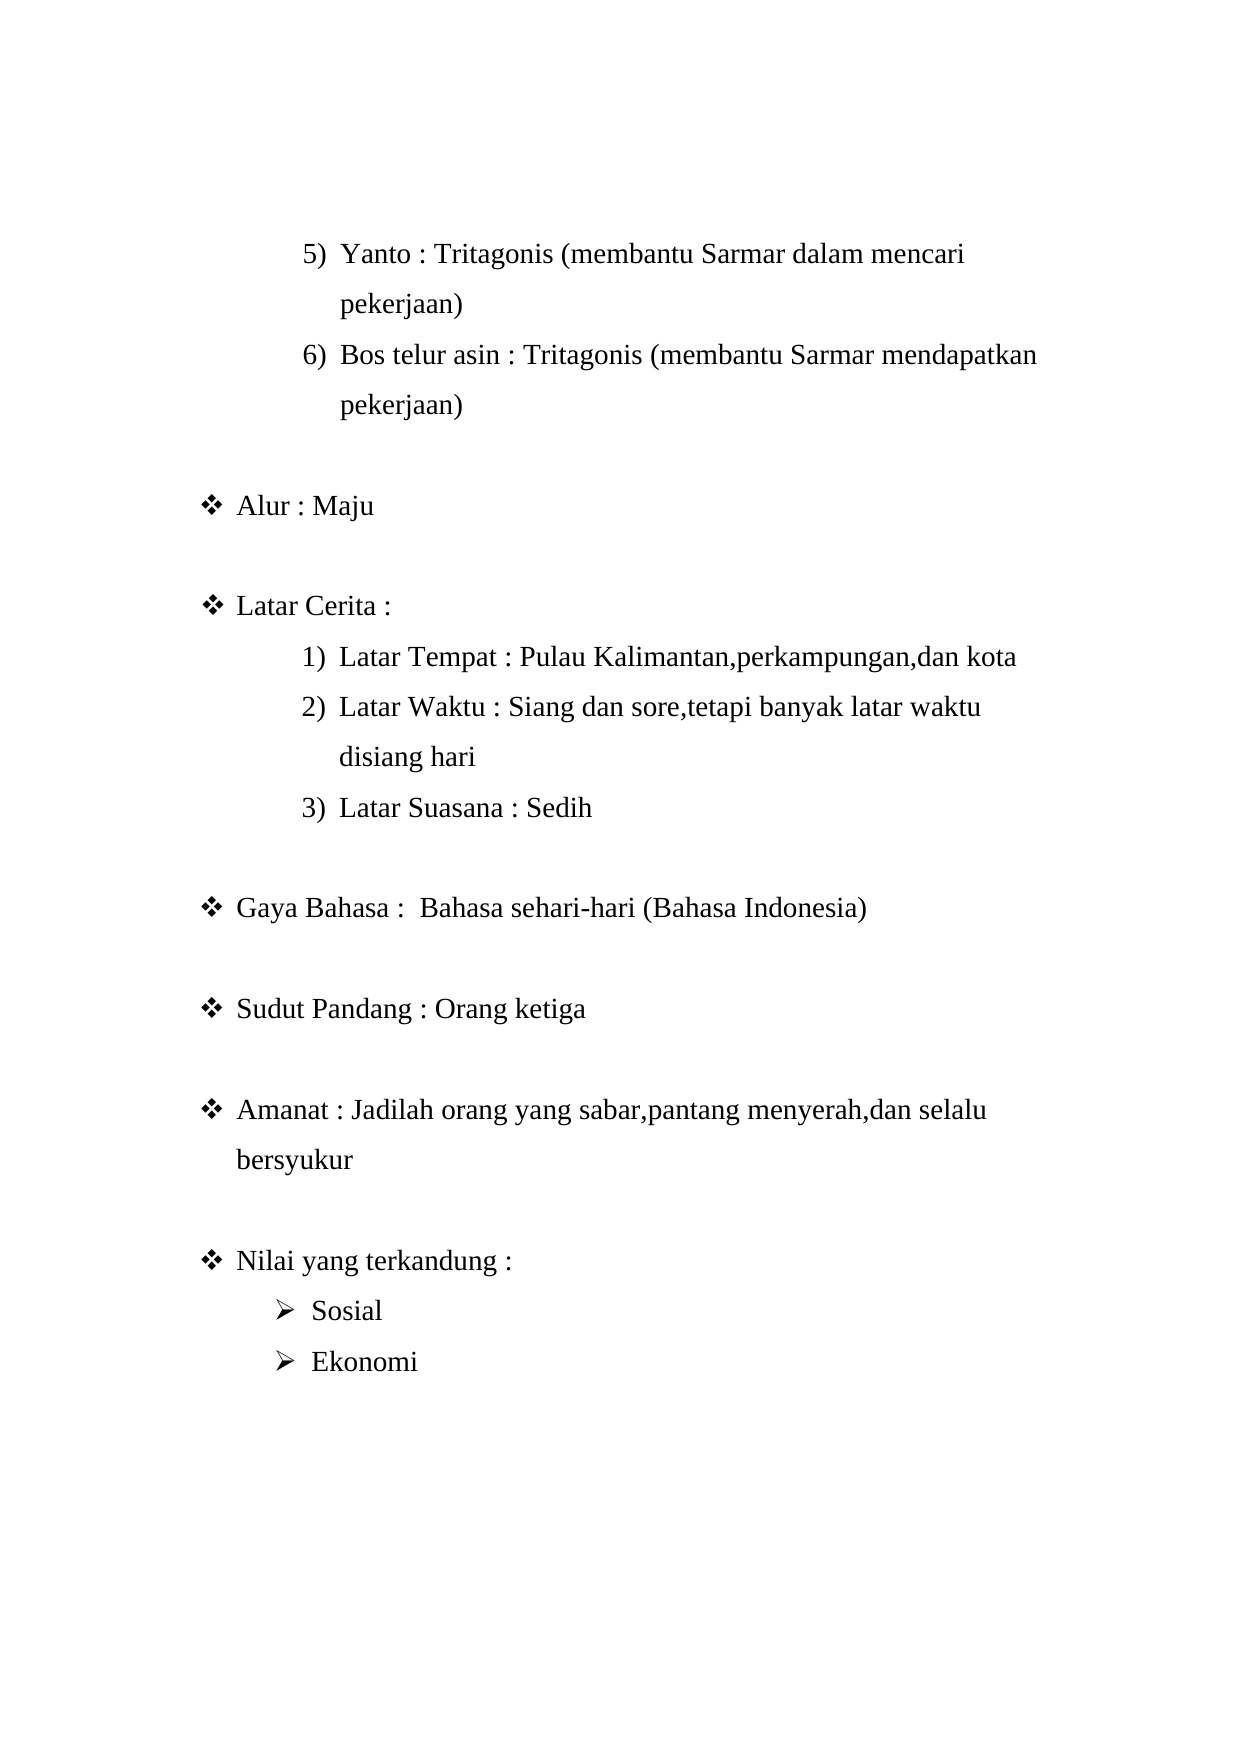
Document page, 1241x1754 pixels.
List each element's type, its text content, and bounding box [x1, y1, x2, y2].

list Ekonomi [274, 1344, 1063, 1377]
list Sudut Pandang : Orang ketiga [199, 991, 1063, 1025]
list Gaya Bahasa : Bahasa sehari-hari (Bahasa Indonesia) [199, 891, 1063, 924]
list Nilai yang terkandung : [199, 1243, 1063, 1277]
list Latar Tempat : Pulau Kalimantan,perkampungan,dan kota [301, 639, 1063, 672]
list Latar Waktu : Siang dan sore,tetapi banyak latar waktu disiang hari [301, 689, 1063, 773]
list Latar Suasana : Sedih [301, 790, 1063, 823]
list Yanto : Tritagonis (membantu Sarmar dalam mencari pekerjaan) [302, 236, 1063, 320]
list Sosial [274, 1293, 1063, 1327]
list Bos telur asin : Tritagonis (membantu Sarmar mendapatkan pekerjaan) [302, 337, 1063, 421]
list Alur : Maju [199, 488, 1063, 521]
list Amanat : Jadilah orang yang sabar,pantang menyerah,dan selalu bersyukur [199, 1092, 1063, 1176]
list Latar Cerita : [200, 588, 1063, 622]
